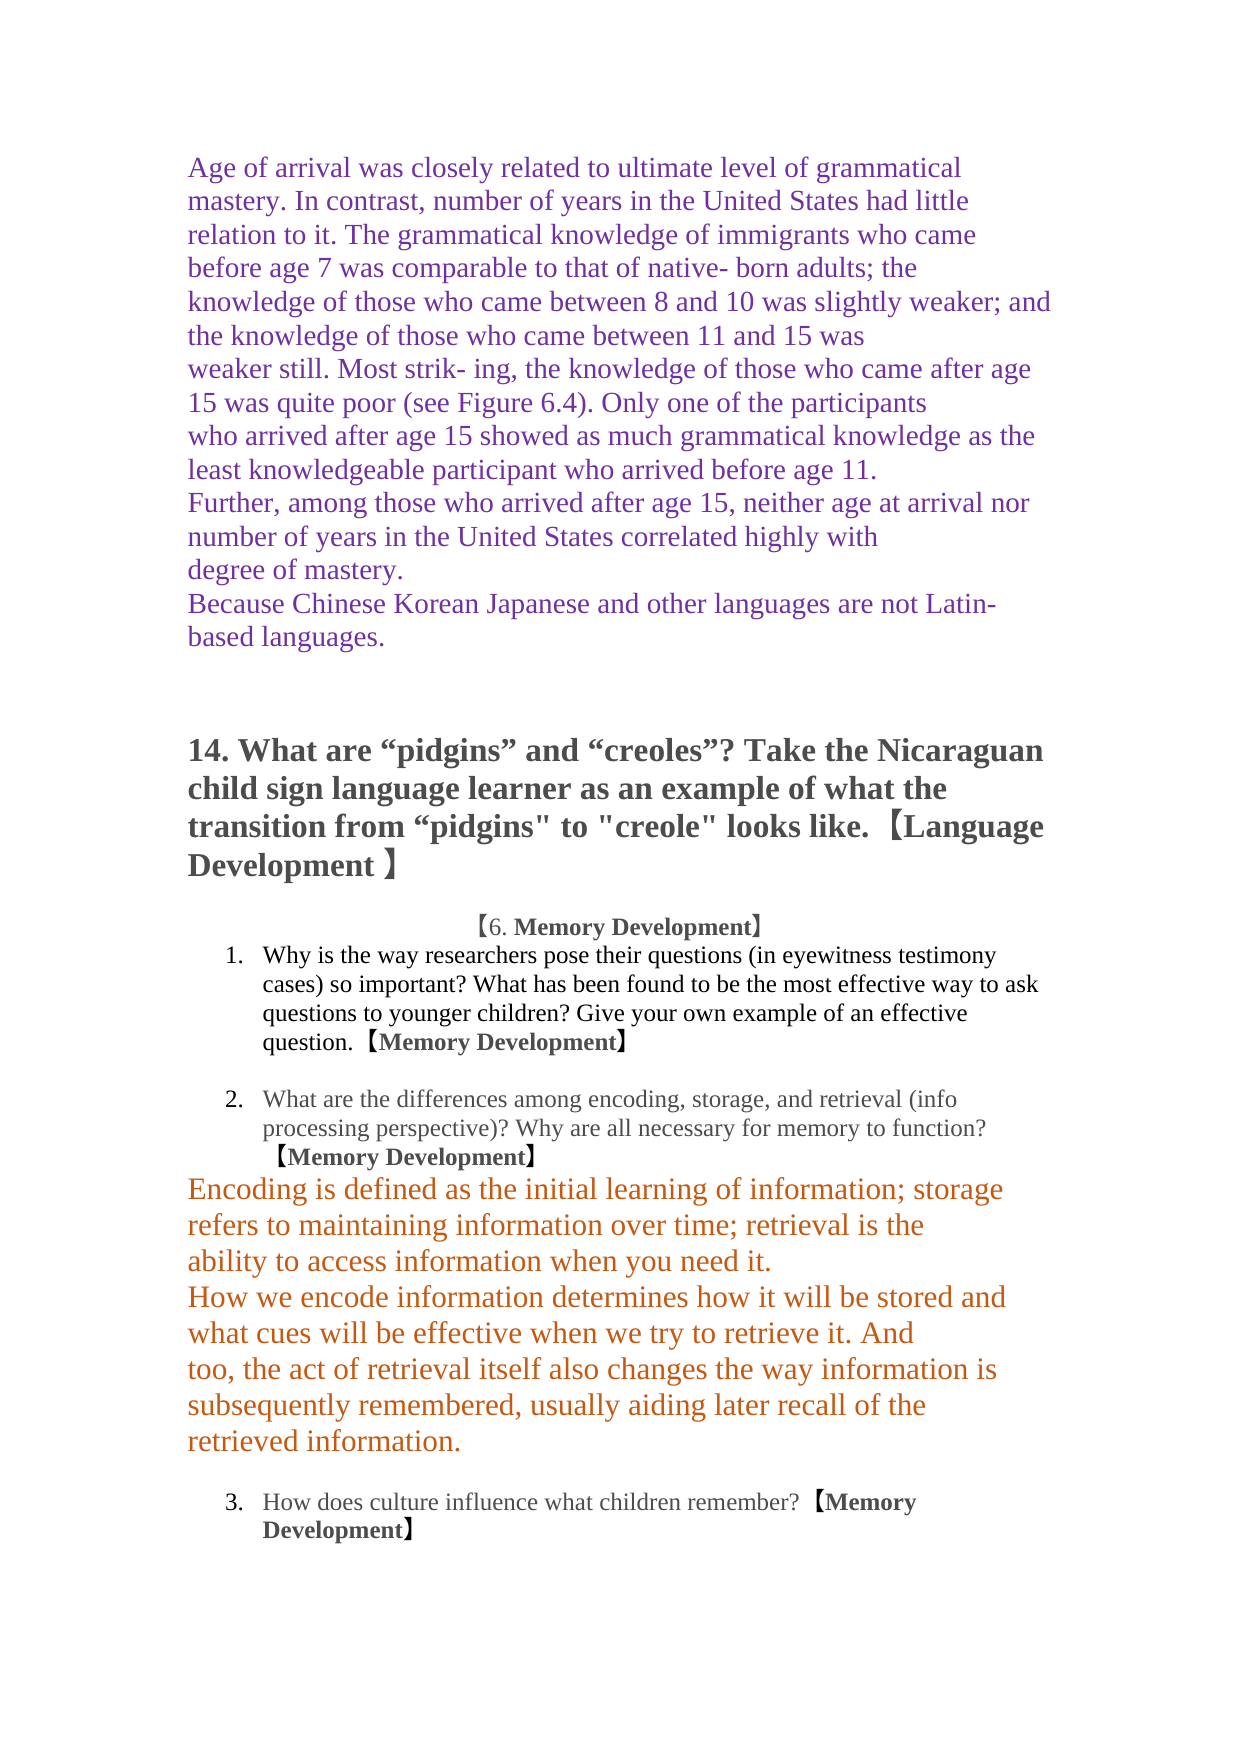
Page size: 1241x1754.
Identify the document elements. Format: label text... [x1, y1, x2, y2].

list What are the differences among encoding, storage, and retrieval (info processing perspective)? Why are all necessary for memory to function?【Memory Development】 [225, 1084, 1053, 1171]
text Encoding is defined as the initial learning of information; storage refers to maintaining information over time; retrieval is the [187, 1171, 1053, 1242]
text ability to access information when you need it. [187, 1242, 1053, 1278]
text How we encode information determines how it will be stored and what cues will be effective when we try to retrieve it. And [187, 1278, 1053, 1350]
text relation to it. The grammatical knowledge of immigrants who came before age 7 was comparable to that of native- born adults; the [187, 217, 1053, 284]
list What are “pidgins” and “creoles”? Take the Nicaraguan child sign language learner as an example of what the transition from “pidgins" to "creole" looks like.【Language Development 】 [187, 730, 1053, 883]
text Age of arrival was closely related to ultimate level of grammatical mastery. In contrast, number of years in the United States had little [187, 150, 1053, 217]
list 【6. Memory Development】 [187, 912, 1053, 941]
text weaker still. Most strik- ing, the knowledge of those who came after age 15 was quite poor (see Figure 6.4). Only one of the participants [187, 351, 1053, 418]
text Further, among those who arrived after age 15, neither age at arrival nor number of years in the United States correlated highly with [187, 485, 1053, 552]
text too, the act of retrieval itself also changes the way information is subsequently remembered, usually aiding later recall of the [187, 1350, 1053, 1422]
text retrieved information. [187, 1422, 1053, 1458]
text degree of mastery. [187, 552, 1053, 586]
text who arrived after age 15 showed as much grammatical knowledge as the least knowledgeable participant who arrived before age 11. [187, 418, 1053, 485]
text knowledge of those who came between 8 and 10 was slightly weaker; and the knowledge of those who came between 11 and 15 was [187, 284, 1053, 351]
text Because Chinese Korean Japanese and other languages are not Latin-based languages. [187, 586, 1053, 653]
list Why is the way researchers pose their questions (in eyewitness testimony cases) so important? What has been found to be the most effective way to ask questions to younger children? Give your own example of an effective question.【Memory Development】 [225, 941, 1053, 1056]
list How does culture influence what children remember?【Memory Development】 [225, 1487, 1053, 1544]
